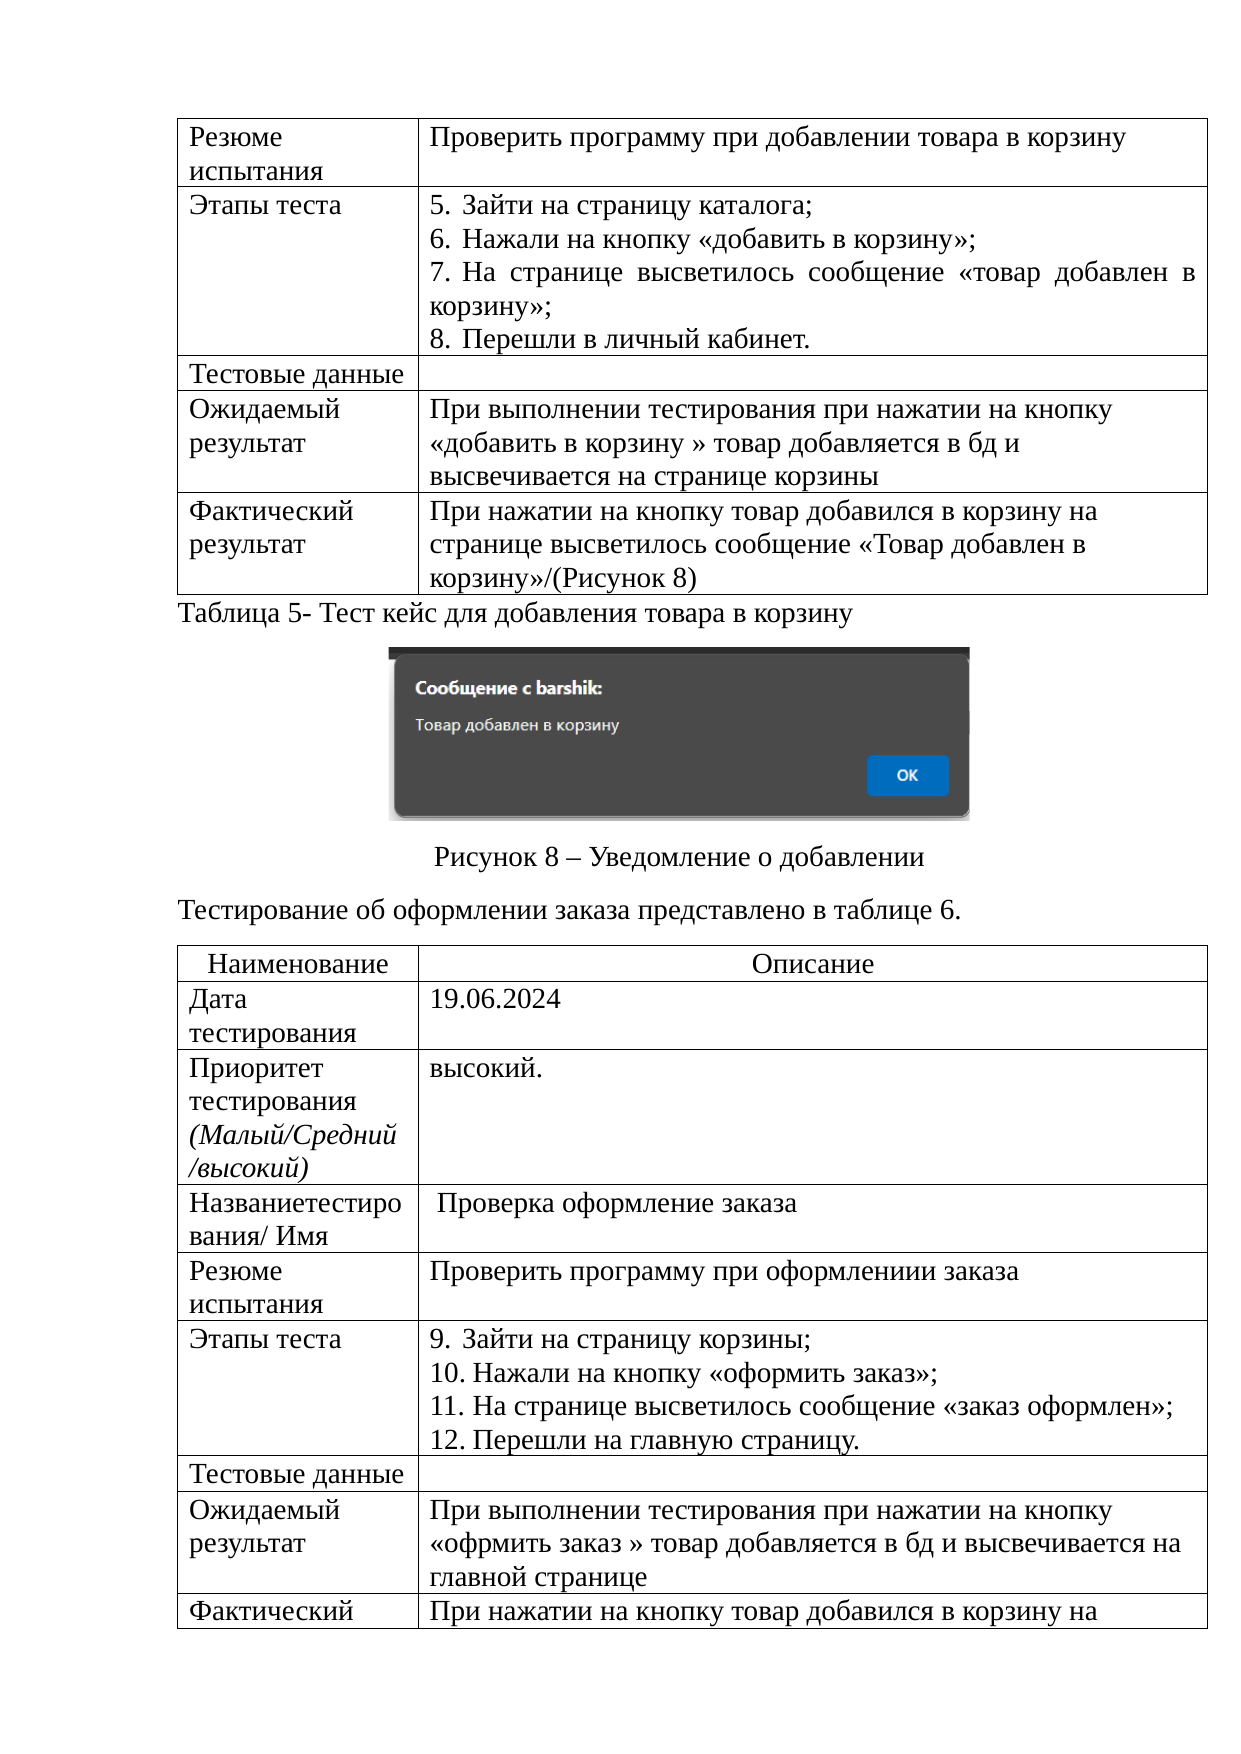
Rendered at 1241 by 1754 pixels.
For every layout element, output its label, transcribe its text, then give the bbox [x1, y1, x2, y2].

table_cell [419, 356, 1207, 390]
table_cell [178, 1594, 418, 1628]
table_cell Зайти на страницу каталога; Нажали на кнопку «добавить в корзину»; На странице высветилось сообщение «товар добавлен в корзину»; Перешли в личный кабинет. [419, 187, 1207, 355]
table_cell Этапы теста [178, 187, 418, 355]
table_cell Зайти на страницу корзины; Нажали на кнопку «оформить заказ»; На странице высветилось сообщение «заказ оформлен»; Перешли на главную страницу. [419, 1321, 1207, 1455]
table_cell Проверка оформление заказа [419, 1185, 1207, 1252]
table_cell При выполнении тестирования при нажатии на кнопку «офрмить заказ » товар добавляется в бд и высвечивается на главной странице [419, 1492, 1207, 1592]
text Рисунок 8 – Уведомление о добавлении [177, 839, 1181, 873]
table_header Наименование [178, 946, 418, 981]
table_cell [419, 1594, 1207, 1628]
table_cell При нажатии на кнопку товар добавился в корзину на странице высветилось сообщение «Товар добавлен в корзину»/(Рисунок 8) [419, 493, 1207, 594]
picture [388, 647, 970, 821]
table_cell Фактический результат [178, 493, 418, 594]
table_cell Проверить программу при добавлении товара в корзину [419, 119, 1207, 186]
table_cell Названиетестирования/ Имя [178, 1185, 418, 1252]
table_cell Резюме испытания [178, 1253, 418, 1320]
table_cell Ожидаемый результат [178, 391, 418, 492]
table_cell Резюме испытания [178, 119, 418, 186]
table_cell [419, 1456, 1207, 1491]
table_cell Дата тестирования [178, 982, 418, 1049]
table_cell Проверить программу при оформлениии заказа [419, 1253, 1207, 1320]
table_cell Ожидаемый результат [178, 1492, 418, 1592]
table_cell Тестовые данные [178, 1456, 418, 1491]
text Тестирование об оформлении заказа представлено в таблице 6. [177, 892, 1181, 926]
table_cell высокий. [419, 1050, 1207, 1184]
table_cell Приоритет тестирования (Малый/Средний/высокий) [178, 1050, 418, 1184]
table_cell Этапы теста [178, 1321, 418, 1455]
table_header Описание [419, 946, 1207, 981]
table_cell При выполнении тестирования при нажатии на кнопку «добавить в корзину » товар добавляется в бд и высвечивается на странице корзины [419, 391, 1207, 492]
text Таблица 5- Тест кейс для добавления товара в корзину [177, 595, 1181, 628]
table_cell Тестовые данные [178, 356, 418, 390]
table_cell 19.06.2024 [419, 982, 1207, 1049]
